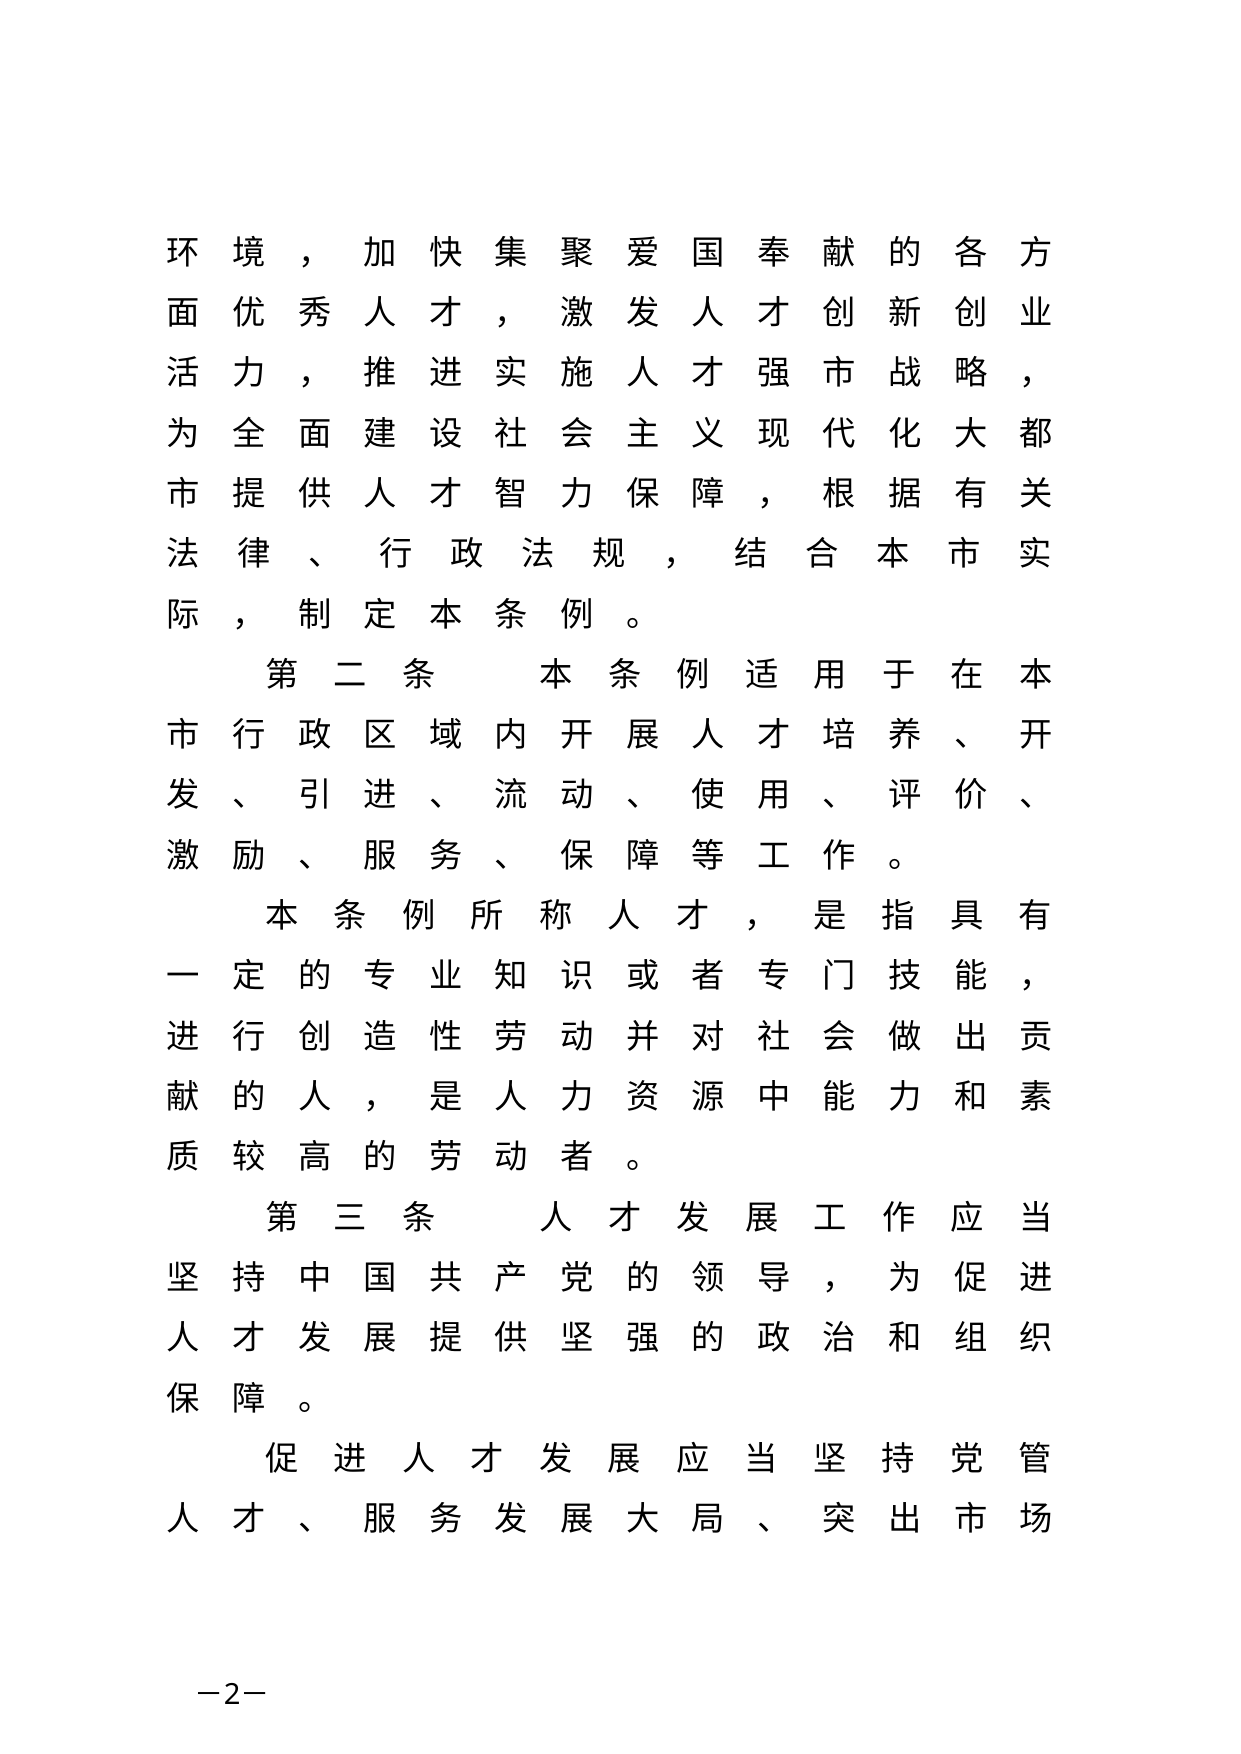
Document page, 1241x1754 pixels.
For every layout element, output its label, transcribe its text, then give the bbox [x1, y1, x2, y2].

text 第三条 人才发展工作应当坚持中国共产党的领导，为促进人才发展提供坚强的政治和组织保障。 [167, 1184, 1085, 1426]
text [167, 219, 1085, 642]
text 本条例所称人才，是指具有一定的专业知识或者专门技能，进行创造性劳动并对社会做出贡献的人，是人力资源中能力和素质较高的劳动者。 [167, 883, 1085, 1184]
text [167, 1426, 1085, 1546]
text 第二条 本条例适用于在本市行政区域内开展人才培养、开发、引进、流动、使用、评价、激励、服务、保障等工作。 [167, 642, 1085, 883]
